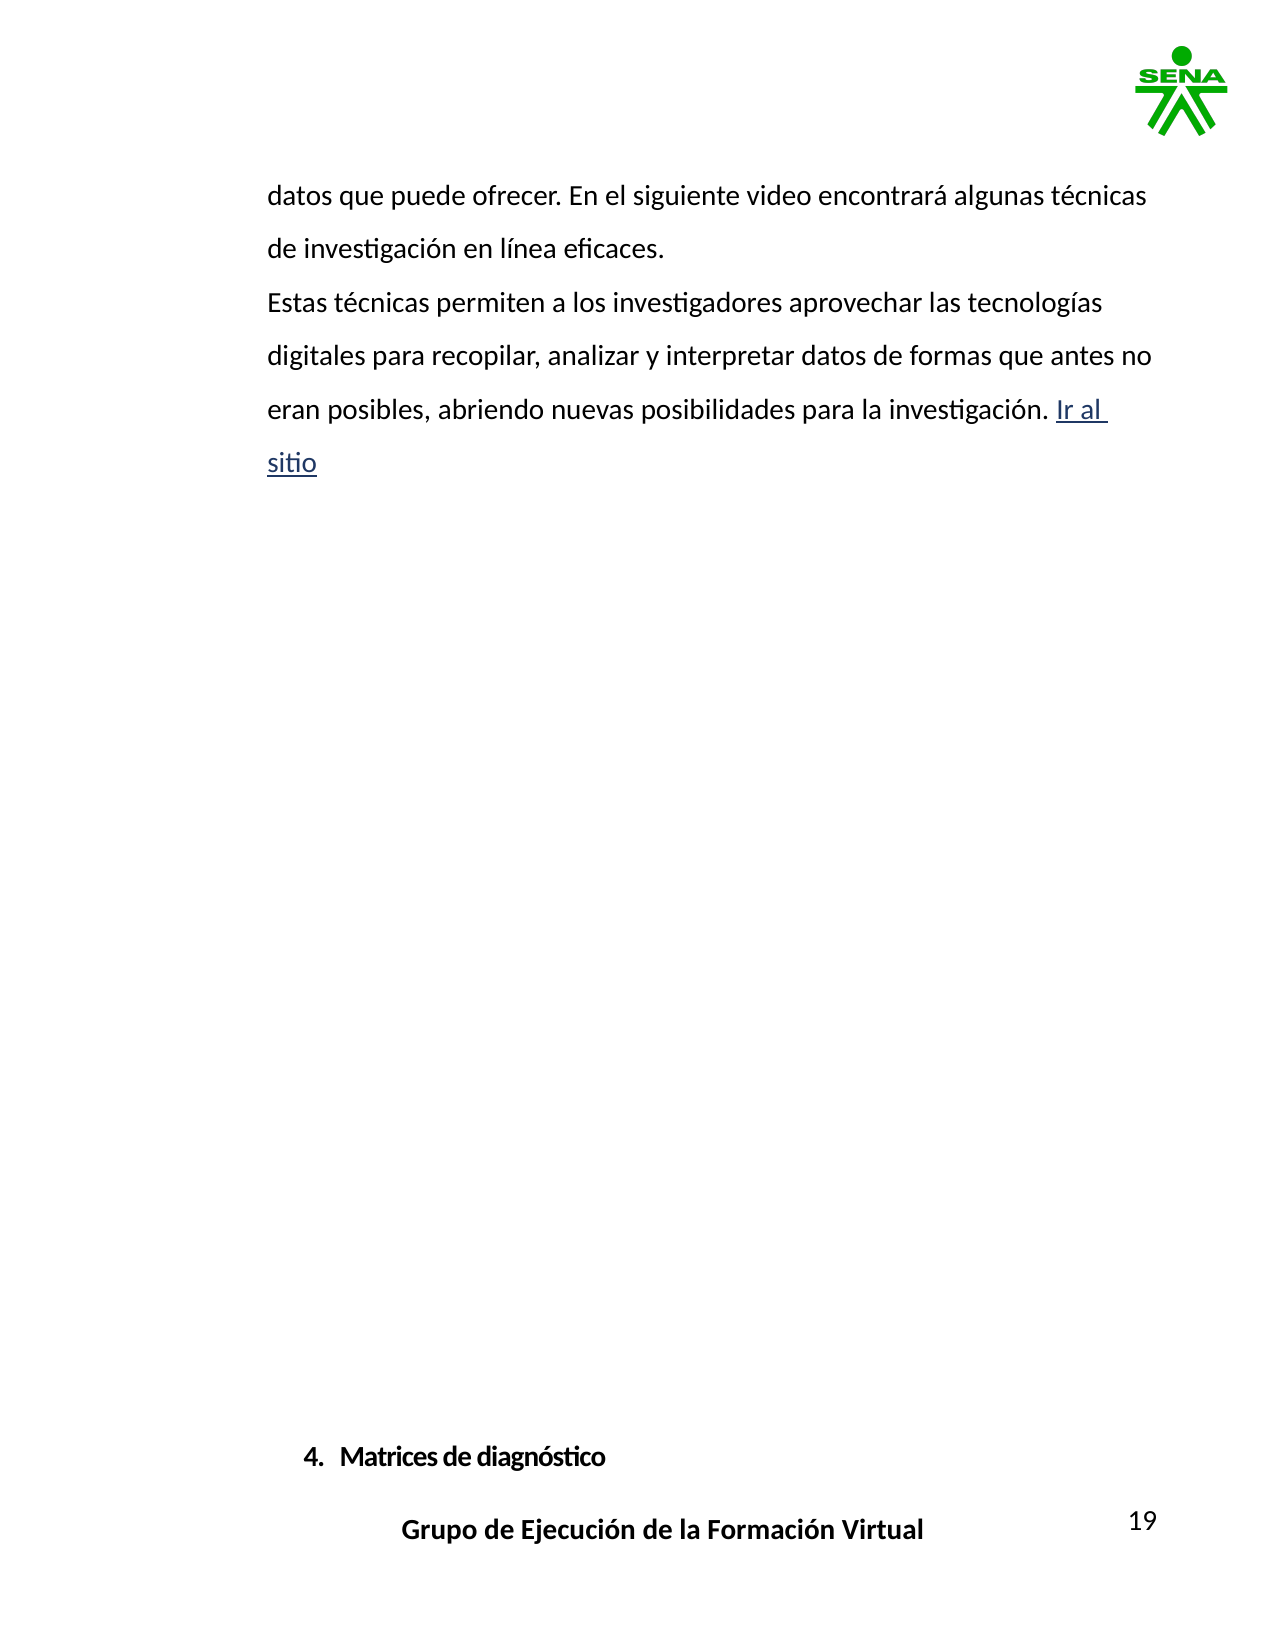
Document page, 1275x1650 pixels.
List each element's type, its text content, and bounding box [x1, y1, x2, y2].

picture [1135, 46, 1228, 136]
subtitle Matrices de diagnóstico [229, 1438, 1157, 1474]
list Estas técnicas permiten a los investigadores aprovechar las tecnologías digitales para recopilar, analizar y interpretar datos de formas que antes no eran posibles, abriendo nuevas posibilidades para la investigación. Ir al sitio [267, 284, 1157, 480]
